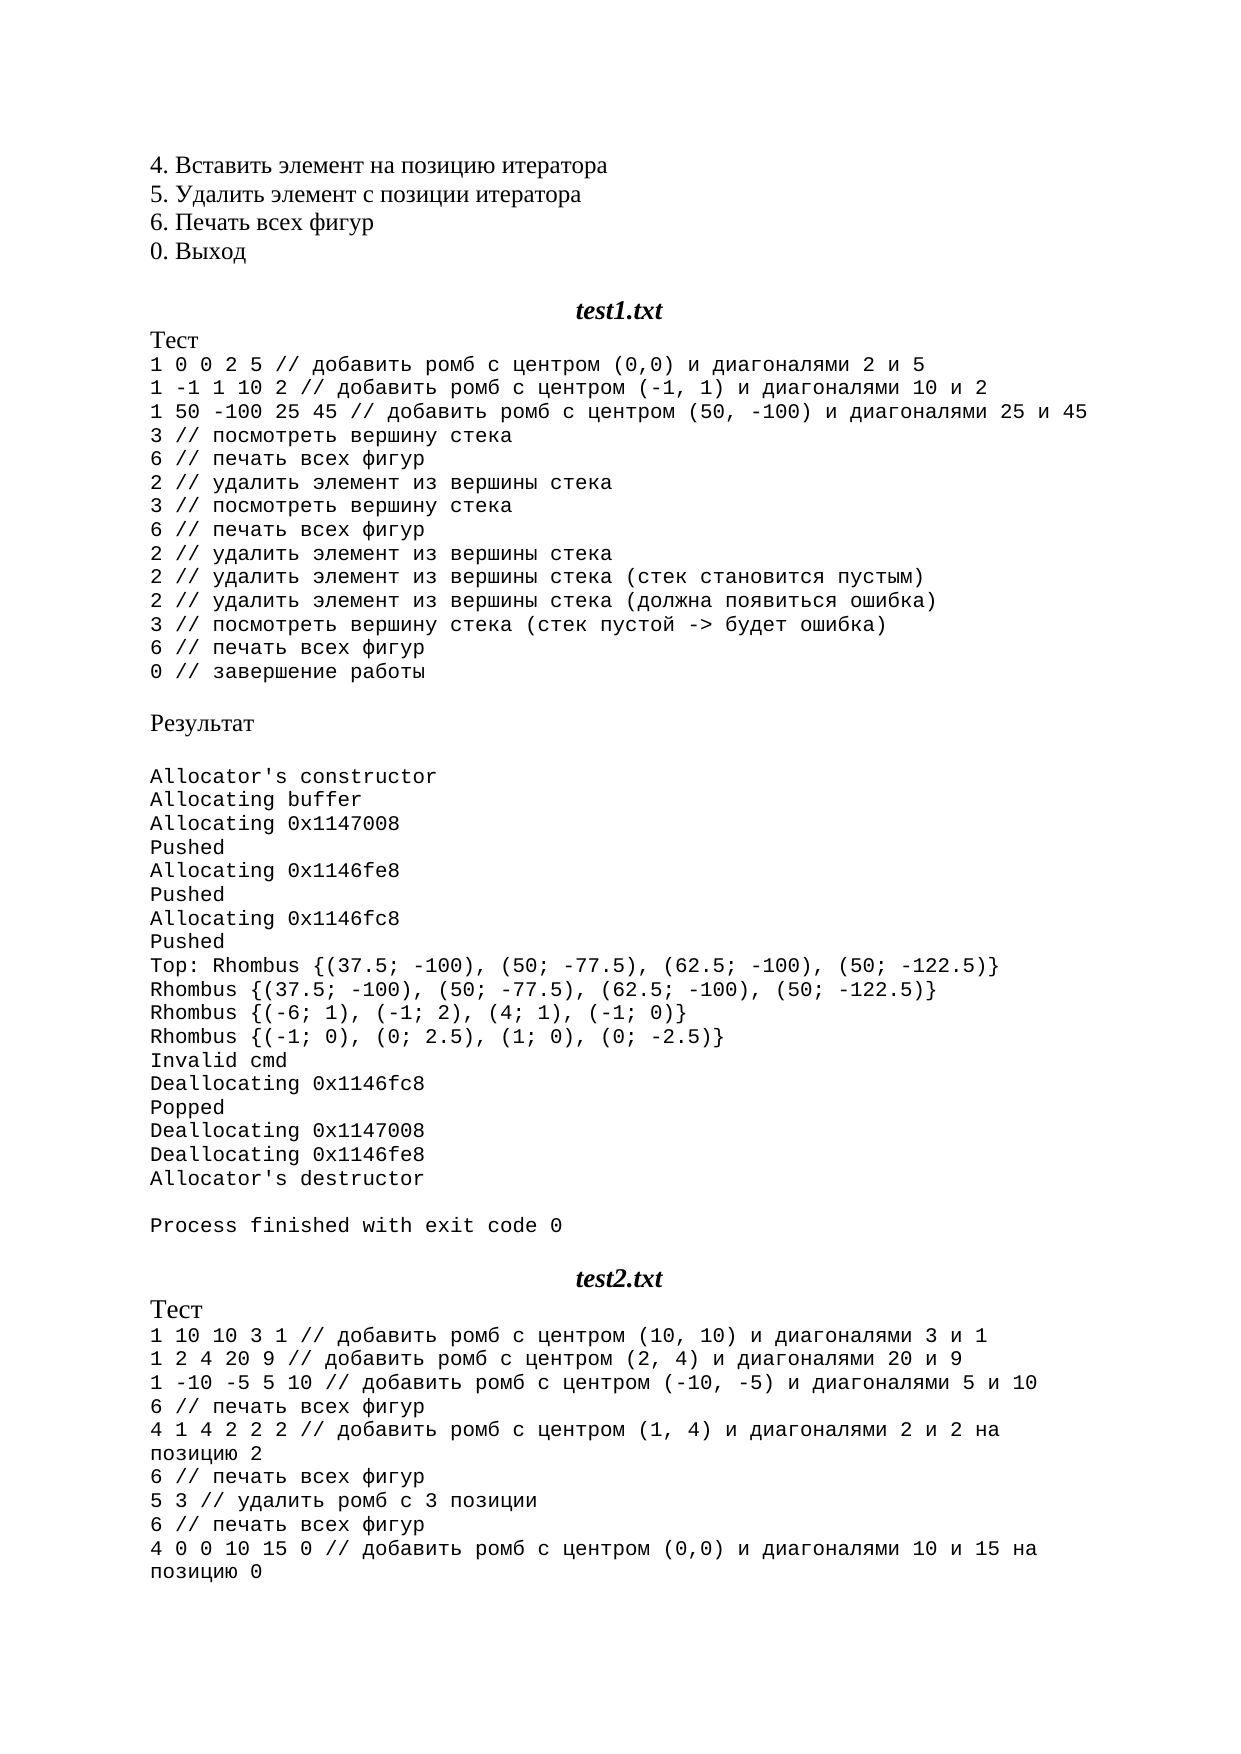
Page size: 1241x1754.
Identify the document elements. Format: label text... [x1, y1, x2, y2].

text Invalid cmd [150, 1049, 1090, 1073]
text 4 0 0 10 15 0 // добавить ромб с центром (0,0) и диагоналями 10 и 15 на позицию 0 [150, 1537, 1090, 1585]
text 1 2 4 20 9 // добавить ромб с центром (2, 4) и диагоналями 20 и 9 [150, 1348, 1090, 1372]
text Rhombus {(-6; 1), (-1; 2), (4; 1), (-1; 0)} [150, 1002, 1090, 1026]
text Результат [150, 708, 1090, 737]
text Тест [150, 1293, 1090, 1325]
text 6 // печать всех фигур [150, 1467, 1090, 1490]
text Popped [150, 1097, 1090, 1121]
text 6 // печать всех фигур [150, 448, 1090, 472]
text 2 // удалить элемент из вершины стека (стек становится пустым) [150, 566, 1090, 590]
text 4 1 4 2 2 2 // добавить ромб с центром (1, 4) и диагоналями 2 и 2 на позицию 2 [150, 1419, 1090, 1467]
text 3 // посмотреть вершину стека [150, 496, 1090, 519]
text 1 10 10 3 1 // добавить ромб с центром (10, 10) и диагоналями 3 и 1 [150, 1325, 1090, 1348]
text 6 // печать всех фигур [150, 1514, 1090, 1537]
text Allocating 0x1147008 [150, 813, 1090, 837]
text 4. Вставить элемент на позицию итератора [150, 150, 1090, 179]
text Rhombus {(-1; 0), (0; 2.5), (1; 0), (0; -2.5)} [150, 1026, 1090, 1049]
text 5 3 // удалить ромб с 3 позиции [150, 1490, 1090, 1514]
text 2 // удалить элемент из вершины стека [150, 543, 1090, 566]
text Allocating buffer [150, 789, 1090, 813]
text Allocating 0x1146fe8 [150, 860, 1090, 884]
text Deallocating 0x1146fc8 [150, 1073, 1090, 1097]
text 1 -1 1 10 2 // добавить ромб с центром (-1, 1) и диагоналями 10 и 2 [150, 377, 1090, 401]
text Allocating 0x1146fc8 [150, 908, 1090, 931]
text 2 // удалить элемент из вершины стека (должна появиться ошибка) [150, 590, 1090, 614]
text 6 // печать всех фигур [150, 519, 1090, 543]
text 6 // печать всех фигур [150, 1396, 1090, 1419]
text Allocator's destructor [150, 1168, 1090, 1191]
text Pushed [150, 837, 1090, 860]
text 5. Удалить элемент с позиции итератора [150, 179, 1090, 207]
text Deallocating 0x1146fe8 [150, 1144, 1090, 1168]
text test2.txt [150, 1262, 1090, 1293]
text 1 0 0 2 5 // добавить ромб с центром (0,0) и диагоналями 2 и 5 [150, 354, 1090, 377]
text Top: Rhombus {(37.5; -100), (50; -77.5), (62.5; -100), (50; -122.5)} [150, 955, 1090, 979]
text 6 // печать всех фигур [150, 637, 1090, 661]
text Deallocating 0x1147008 [150, 1121, 1090, 1144]
text 6. Печать всех фигур [150, 207, 1090, 236]
text Тест [150, 325, 1090, 354]
text 3 // посмотреть вершину стека [150, 424, 1090, 448]
text 2 // удалить элемент из вершины стека [150, 472, 1090, 496]
text 0 // завершение работы [150, 661, 1090, 685]
text 1 -10 -5 5 10 // добавить ромб с центром (-10, -5) и диагоналями 5 и 10 [150, 1372, 1090, 1396]
text Process finished with exit code 0 [150, 1215, 1090, 1239]
text test1.txt [150, 294, 1090, 325]
text Rhombus {(37.5; -100), (50; -77.5), (62.5; -100), (50; -122.5)} [150, 979, 1090, 1002]
text 0. Выход [150, 236, 1090, 265]
text 1 50 -100 25 45 // добавить ромб с центром (50, -100) и диагоналями 25 и 45 [150, 401, 1090, 424]
text Pushed [150, 884, 1090, 908]
text 3 // посмотреть вершину стека (стек пустой -> будет ошибка) [150, 614, 1090, 637]
text Allocator's constructor [150, 766, 1090, 789]
text Pushed [150, 931, 1090, 955]
